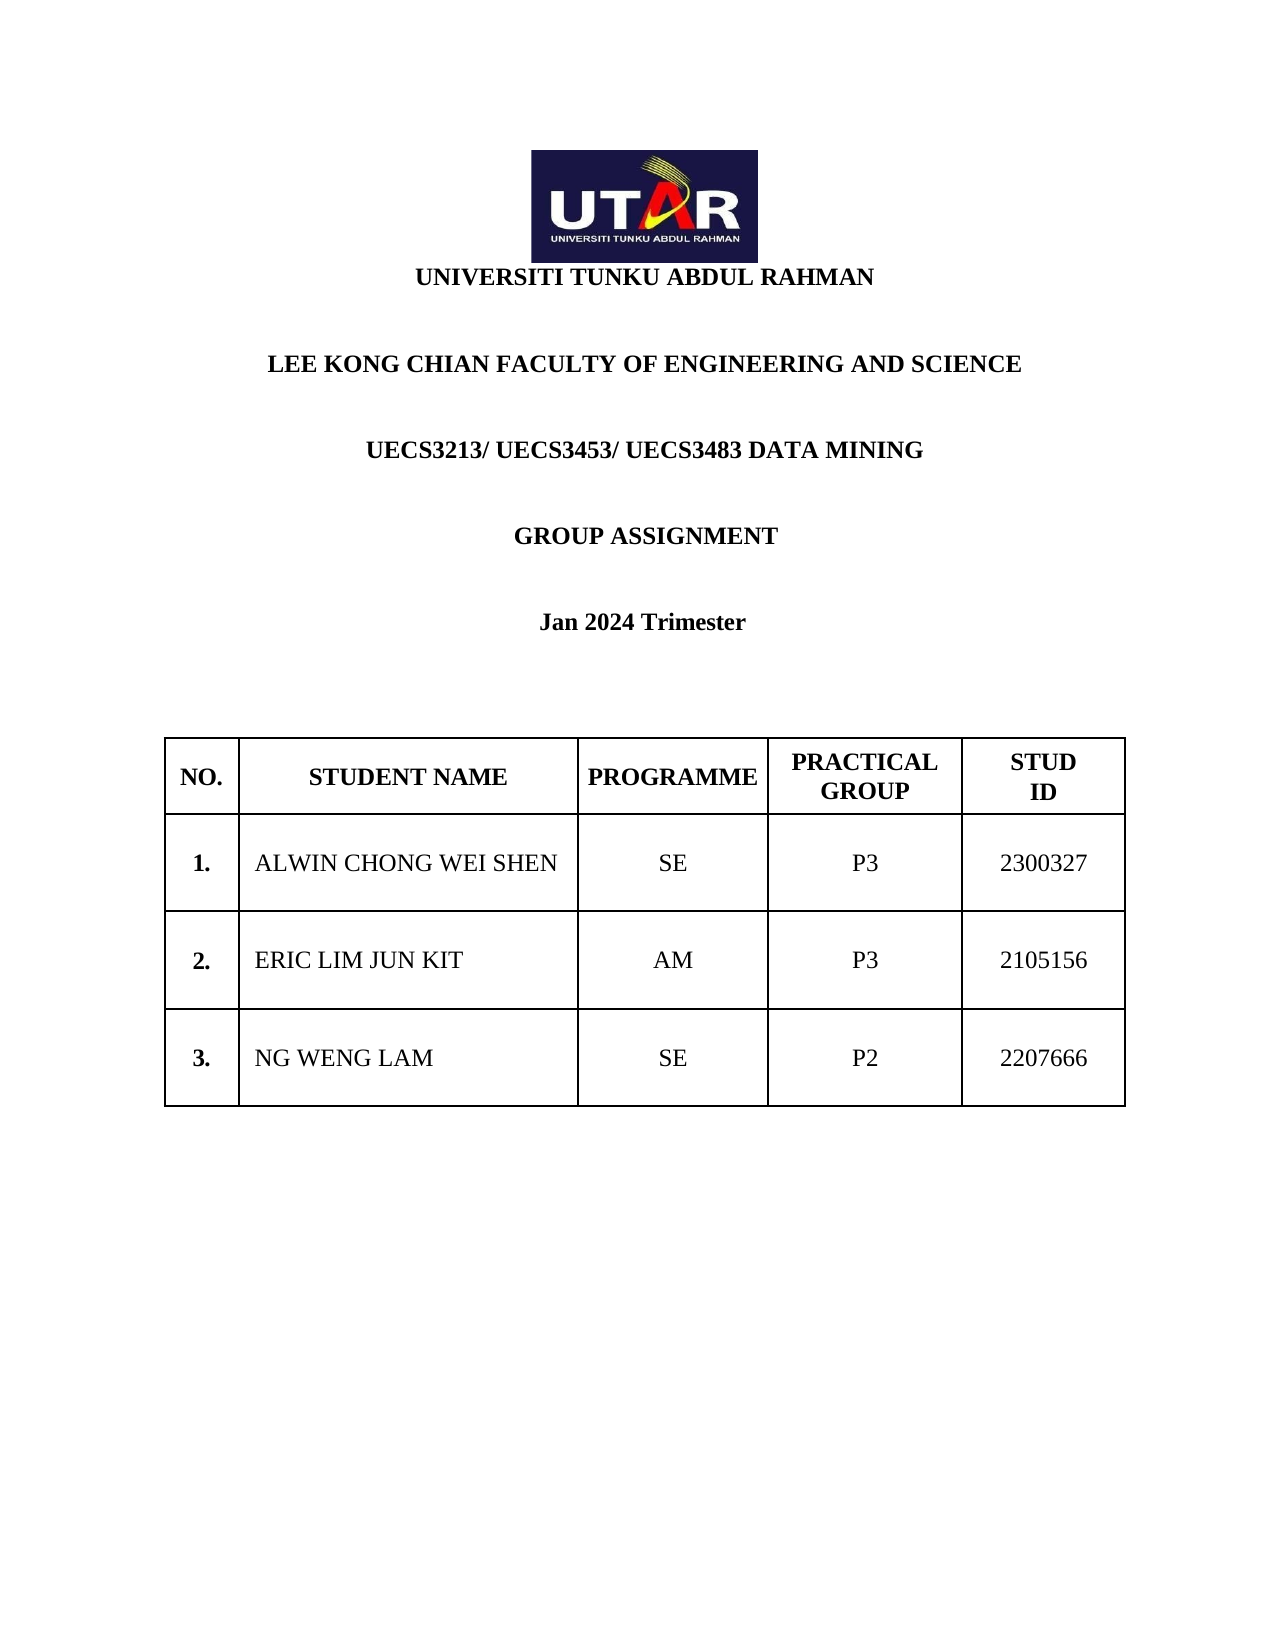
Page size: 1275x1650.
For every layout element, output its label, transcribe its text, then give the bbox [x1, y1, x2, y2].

table_cell 2207666 [963, 1010, 1124, 1105]
text UNIVERSITI TUNKU ABDUL RAHMAN [194, 262, 1095, 291]
table_header PROGRAMME [579, 739, 767, 813]
table_cell 1. [166, 815, 238, 910]
text UECS3213/ UECS3453/ UECS3483 DATA MINING [194, 435, 1095, 464]
table_cell 2105156 [963, 912, 1124, 1008]
table_cell P3 [769, 912, 961, 1008]
table_header PRACTICAL GROUP [769, 739, 961, 813]
text Jan 2024 Trimester [283, 607, 1002, 636]
table_cell ERIC LIM JUN KIT [240, 912, 577, 1008]
text GROUP ASSIGNMENT [283, 521, 1002, 550]
table_cell NG WENG LAM [240, 1010, 577, 1105]
table_header NO. [166, 739, 238, 813]
table_cell 2. [166, 912, 238, 1008]
table_header STUD ID [963, 739, 1124, 813]
table_cell AM [579, 912, 767, 1008]
table_cell 3. [166, 1010, 238, 1105]
table_cell SE [579, 1010, 767, 1105]
text LEE KONG CHIAN FACULTY OF ENGINEERING AND SCIENCE [194, 349, 1095, 377]
table_cell ALWIN CHONG WEI SHEN [240, 815, 577, 910]
picture [531, 150, 758, 263]
table_cell 2300327 [963, 815, 1124, 910]
table_cell P3 [769, 815, 961, 910]
table_cell P2 [769, 1010, 961, 1105]
table_cell SE [579, 815, 767, 910]
table_header STUDENT NAME [240, 739, 577, 813]
